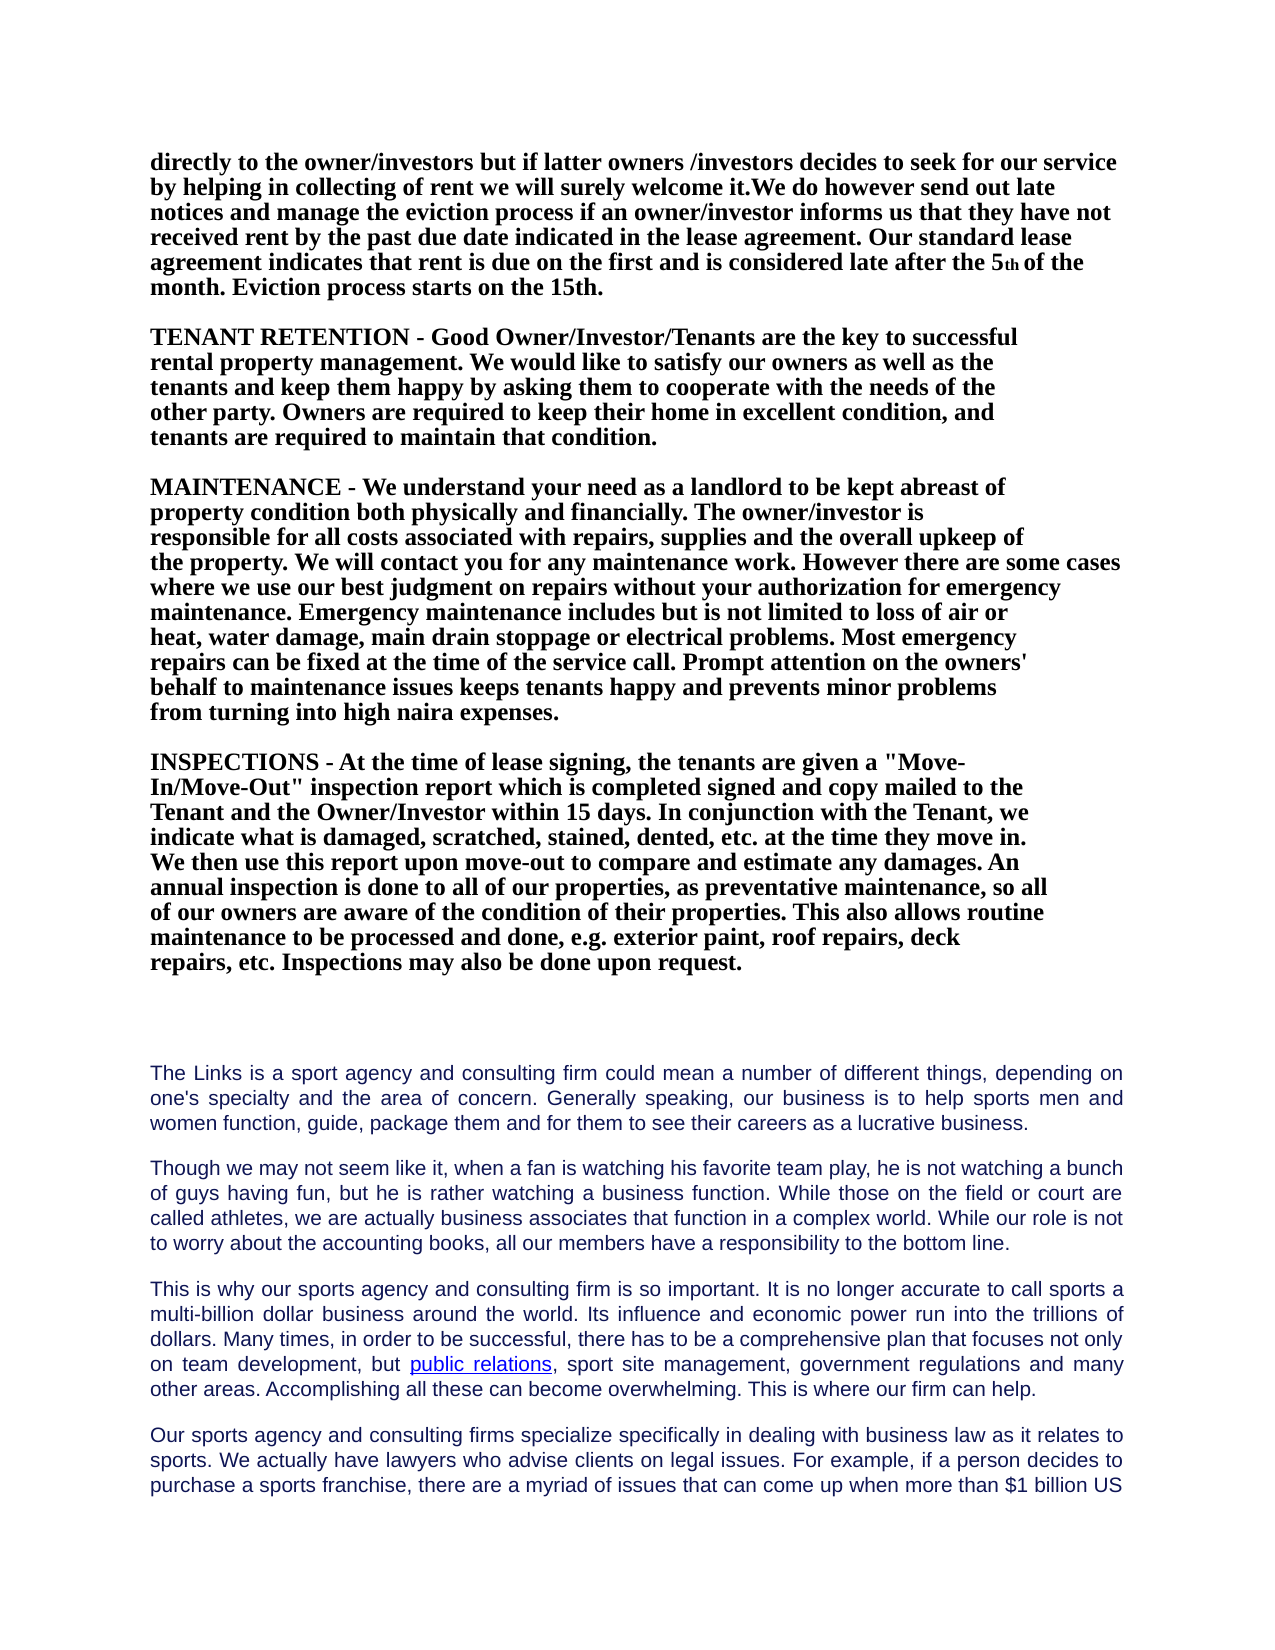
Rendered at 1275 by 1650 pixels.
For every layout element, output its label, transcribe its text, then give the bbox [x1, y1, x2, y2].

text of our owners are aware of the condition of their properties. This also allows routine [150, 900, 1125, 925]
text INSPECTIONS - At the time of lease signing, the tenants are given a "Move- [150, 750, 1125, 775]
text other party. Owners are required to keep their home in excellent condition, and [150, 400, 1125, 425]
text directly to the owner/investors but if latter owners /investors decides to seek for our service by helping in collecting of rent we will surely welcome it.We do however send out late notices and manage the eviction process if an owner/investor informs us that they have not received rent by the past due date indicated in the lease agreement. Our standard lease agreement indicates that rent is due on the first and is considered late after the 5th of the [150, 150, 1125, 275]
text the property. We will contact you for any maintenance work. However there are some cases where we use our best judgment on repairs without your authorization for emergency [150, 550, 1125, 600]
text heat, water damage, main drain stoppage or electrical problems. Most emergency [150, 625, 1125, 650]
text property condition both physically and financially. The owner/investor is [150, 500, 1125, 525]
text repairs, etc. Inspections may also be done upon request. [150, 950, 1125, 975]
text annual inspection is done to all of our properties, as preventative maintenance, so all [150, 875, 1125, 900]
text MAINTENANCE - We understand your need as a landlord to be kept abreast of [150, 475, 1125, 500]
text from turning into high naira expenses. [150, 700, 1125, 725]
text Though we may not seem like it, when a fan is watching his favorite team play, he is not watching a bunch of guys having fun, but he is rather watching a business function. While those on the field or court are called athletes, we are actually business associates that function in a complex world. While our role is not to worry about the accounting books, all our members have a responsibility to the bottom line. [150, 1156, 1125, 1256]
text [150, 1422, 1125, 1497]
text repairs can be fixed at the time of the service call. Prompt attention on the owners' [150, 650, 1125, 675]
text rental property management. We would like to satisfy our owners as well as the [150, 350, 1125, 375]
text We then use this report upon move-out to compare and estimate any damages. An [150, 850, 1125, 875]
text maintenance. Emergency maintenance includes but is not limited to loss of air or [150, 600, 1125, 625]
text This is why our sports agency and consulting firm is so important. It is no longer accurate to call sports a multi-billion dollar business around the world. Its influence and economic power run into the trillions of dollars. Many times, in order to be successful, there has to be a comprehensive plan that focuses not only on team development, but public relations, sport site management, government regulations and many other areas. Accomplishing all these can become overwhelming. This is where our firm can help. [150, 1277, 1125, 1402]
text maintenance to be processed and done, e.g. exterior paint, roof repairs, deck [150, 925, 1125, 950]
text Tenant and the Owner/Investor within 15 days. In conjunction with the Tenant, we [150, 800, 1125, 825]
text tenants are required to maintain that condition. [150, 425, 1125, 450]
text TENANT RETENTION - Good Owner/Investor/Tenants are the key to successful [150, 325, 1125, 350]
text behalf to maintenance issues keeps tenants happy and prevents minor problems [150, 675, 1125, 700]
text In/Move-Out" inspection report which is completed signed and copy mailed to the [150, 775, 1125, 800]
text tenants and keep them happy by asking them to cooperate with the needs of the [150, 375, 1125, 400]
text responsible for all costs associated with repairs, supplies and the overall upkeep of [150, 525, 1125, 550]
text The Links is a sport agency and consulting firm could mean a number of different things, depending on one's specialty and the area of concern. Generally speaking, our business is to help sports men and women function, guide, package them and for them to see their careers as a lucrative business. [150, 1060, 1125, 1135]
text indicate what is damaged, scratched, stained, dented, etc. at the time they move in. [150, 825, 1125, 850]
text month. Eviction process starts on the 15th. [150, 275, 1125, 300]
